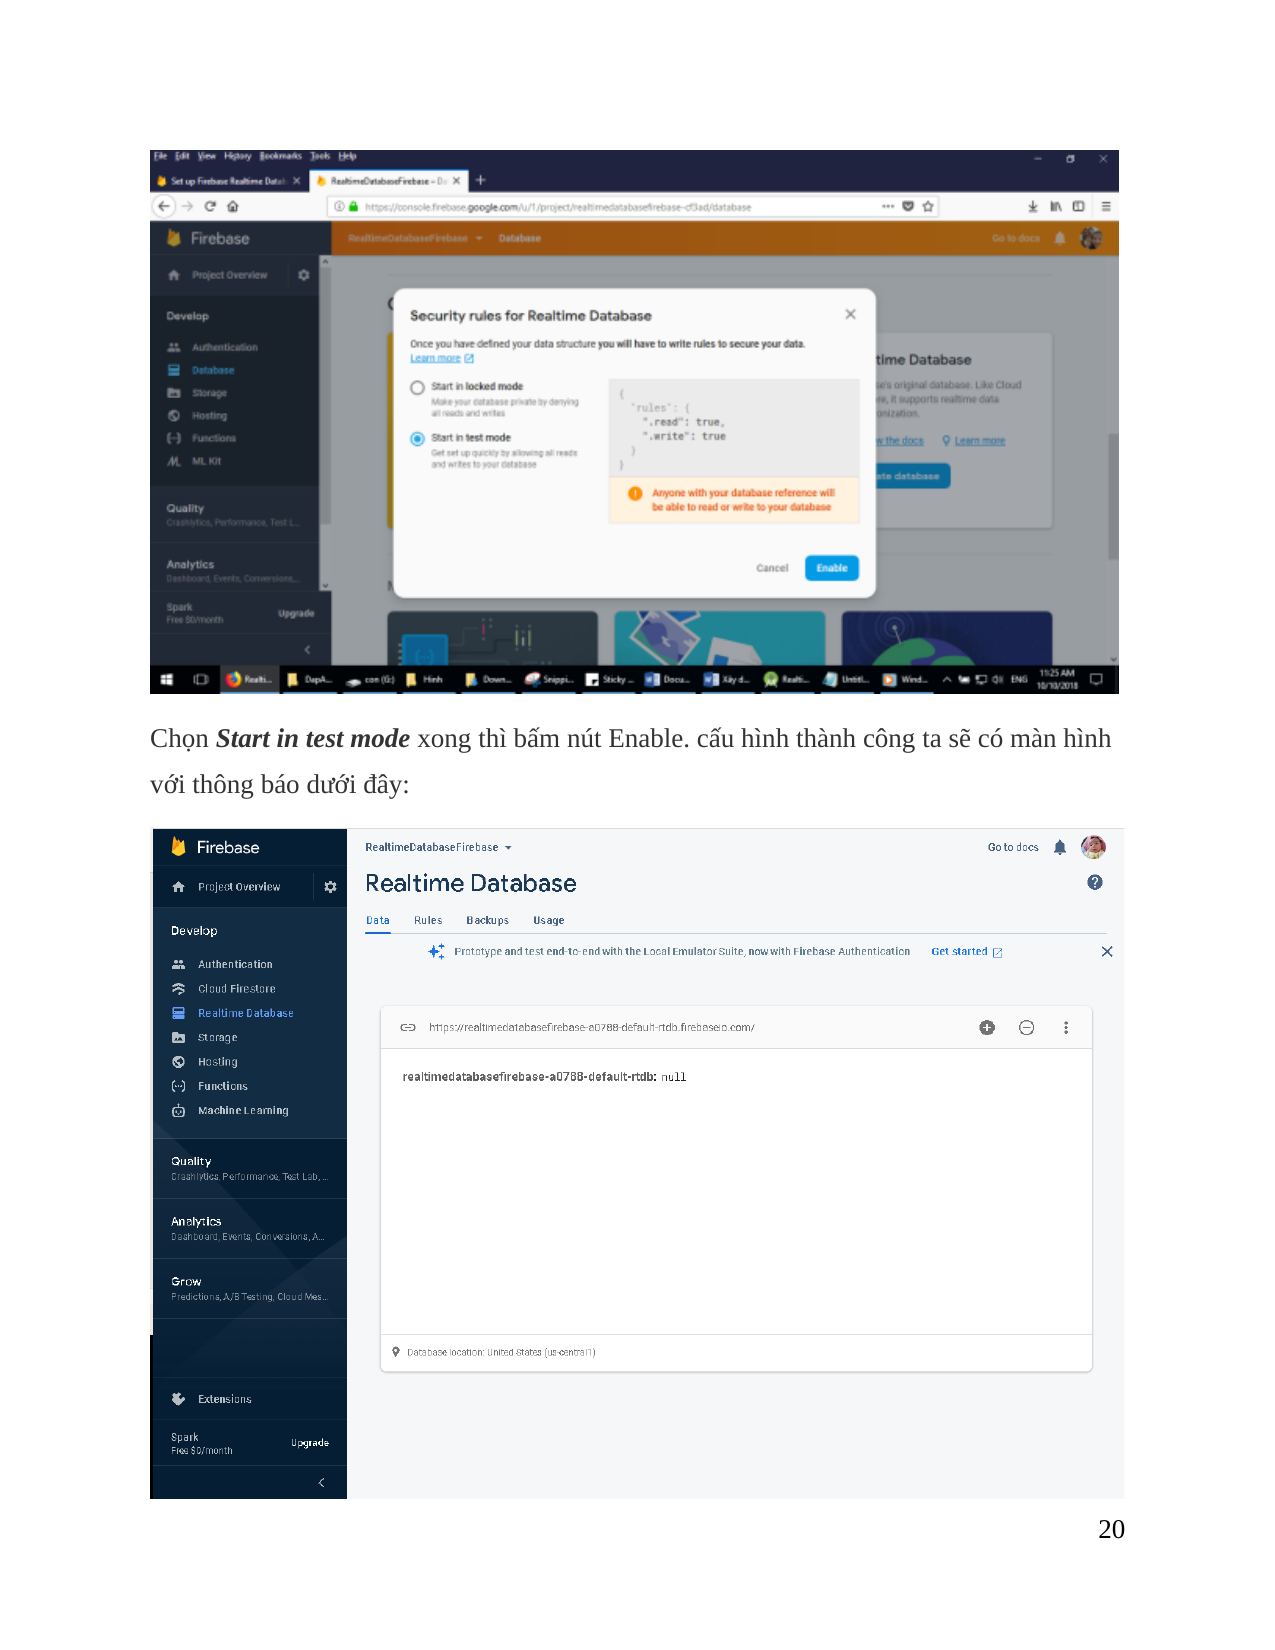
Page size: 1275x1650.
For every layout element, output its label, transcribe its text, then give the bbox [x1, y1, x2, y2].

picture [150, 827, 1125, 1499]
text Chọn Start in test mode xong thì bấm nút Enable. cấu hình thành công ta sẽ có màn hình với thông báo dưới đây: [150, 722, 1125, 800]
picture [150, 150, 1119, 694]
